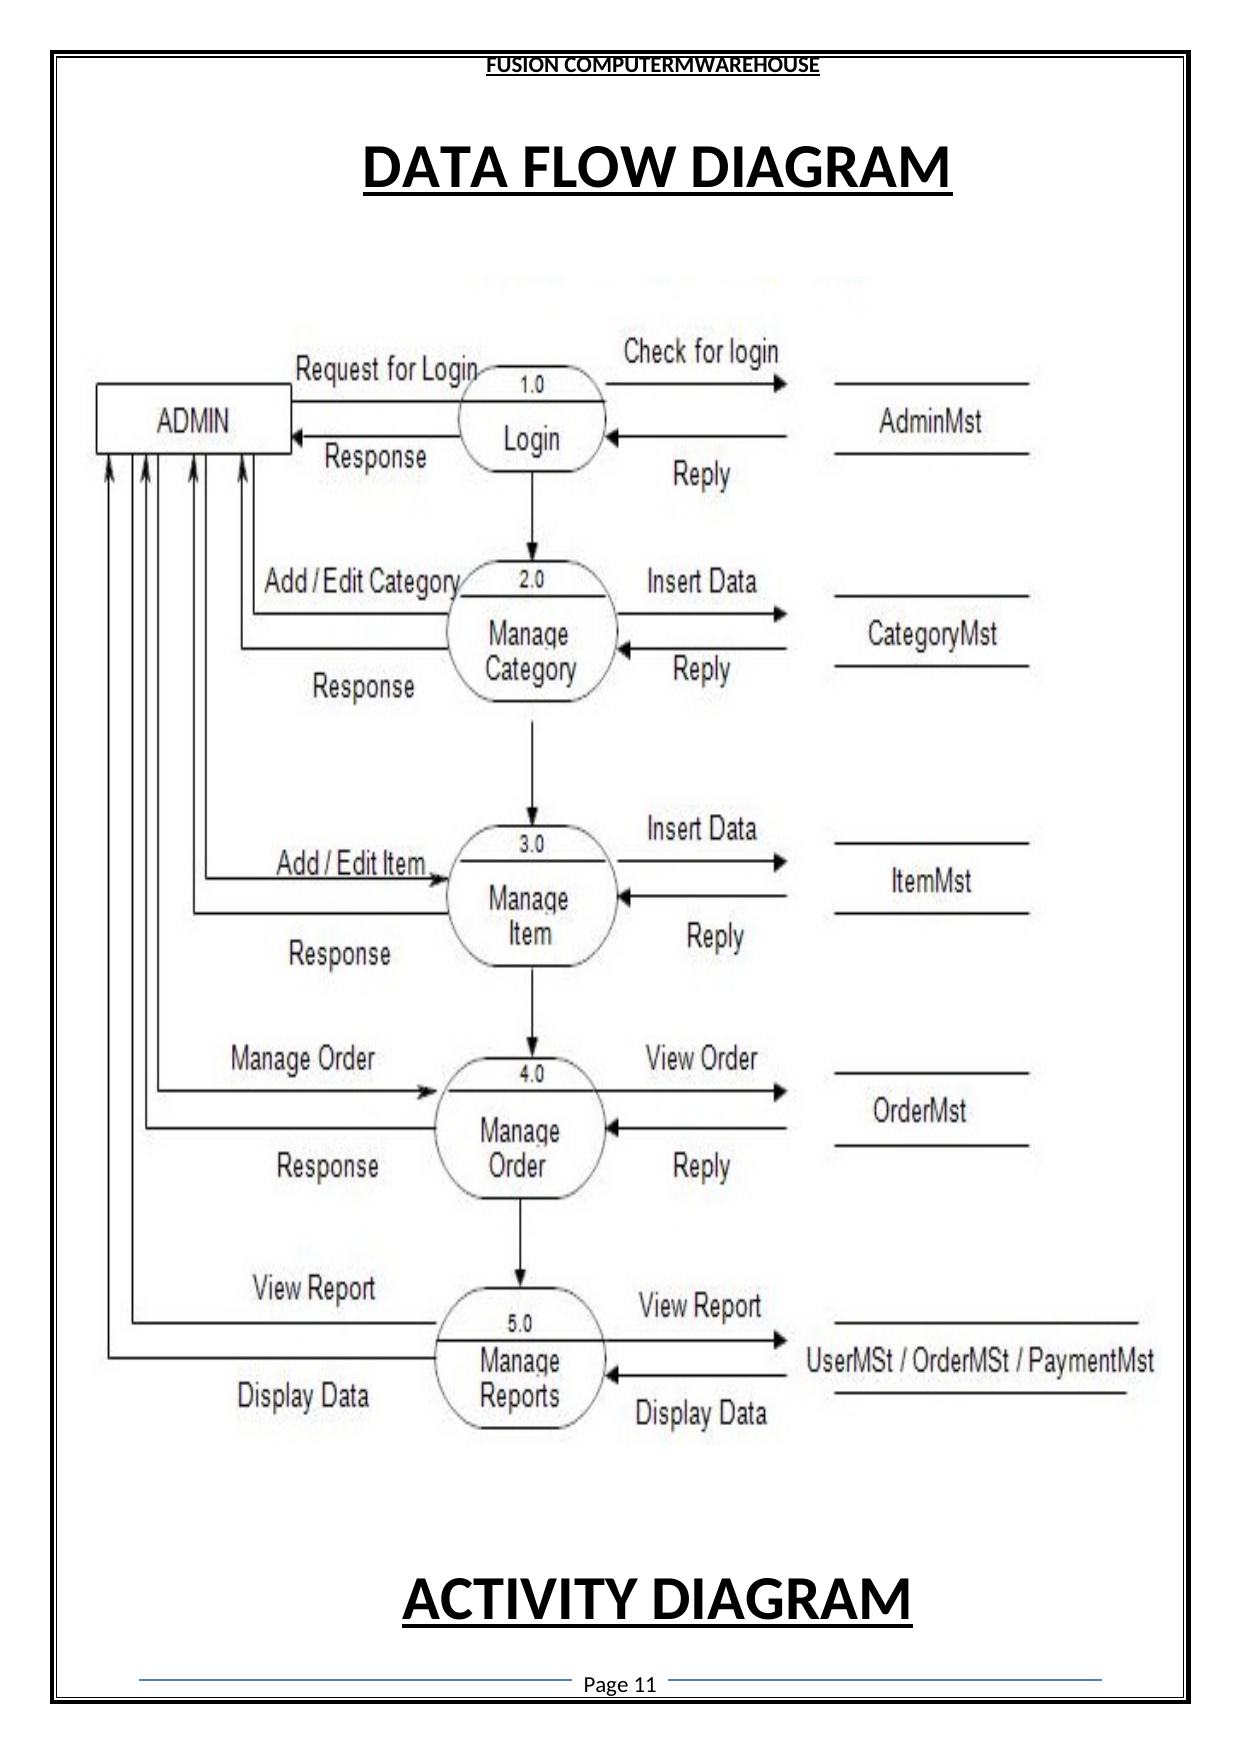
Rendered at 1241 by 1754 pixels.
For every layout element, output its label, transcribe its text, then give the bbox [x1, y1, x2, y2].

picture [79, 276, 1162, 1445]
text ACTIVITY DIAGRAM [187, 1559, 1128, 1635]
text DATA FLOW DIAGRAM [187, 127, 1128, 203]
